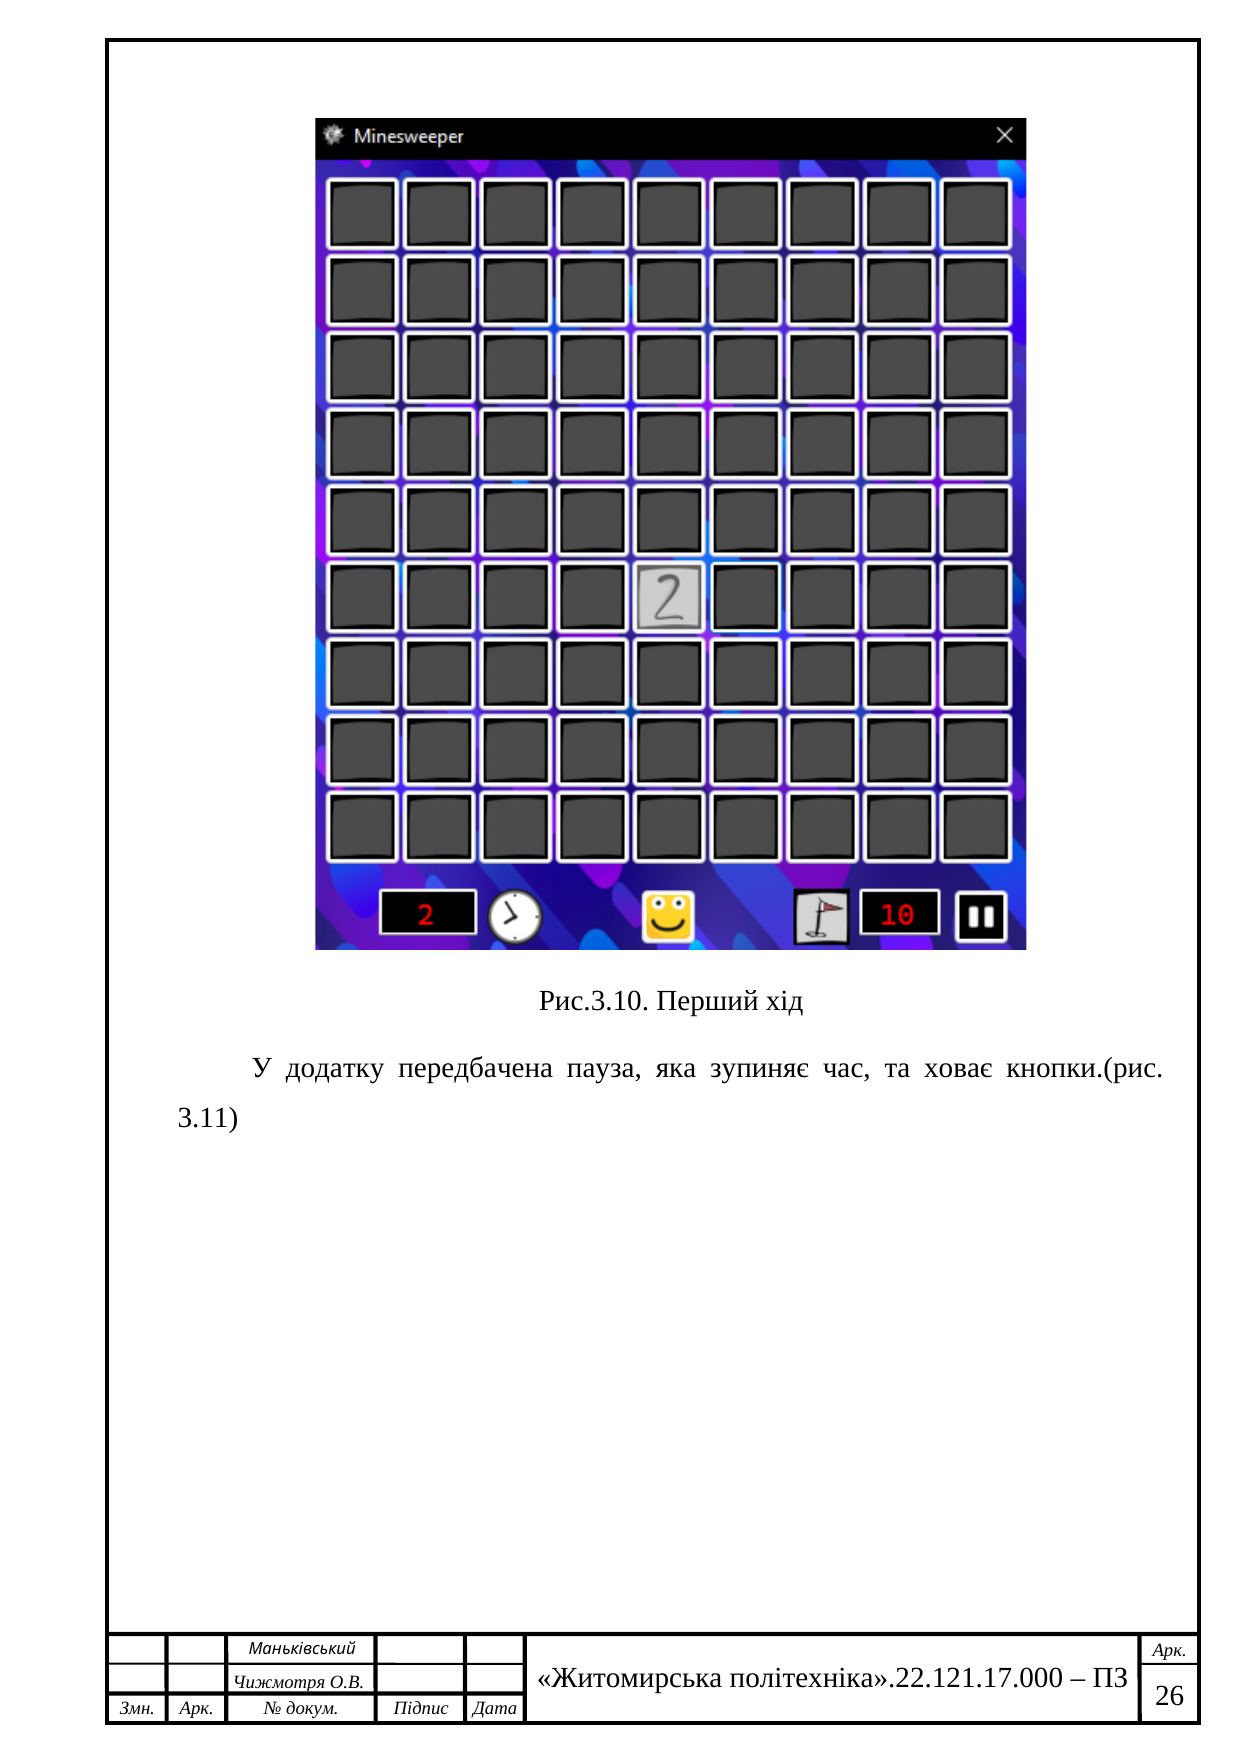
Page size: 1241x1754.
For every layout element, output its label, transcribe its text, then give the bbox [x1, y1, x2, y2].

text У додатку передбачена пауза, яка зупиняє час, та ховає кнопки.(рис. 3.11) [177, 1050, 1164, 1134]
picture [315, 118, 1027, 950]
text Рис.3.10. Перший хід [177, 983, 1164, 1016]
